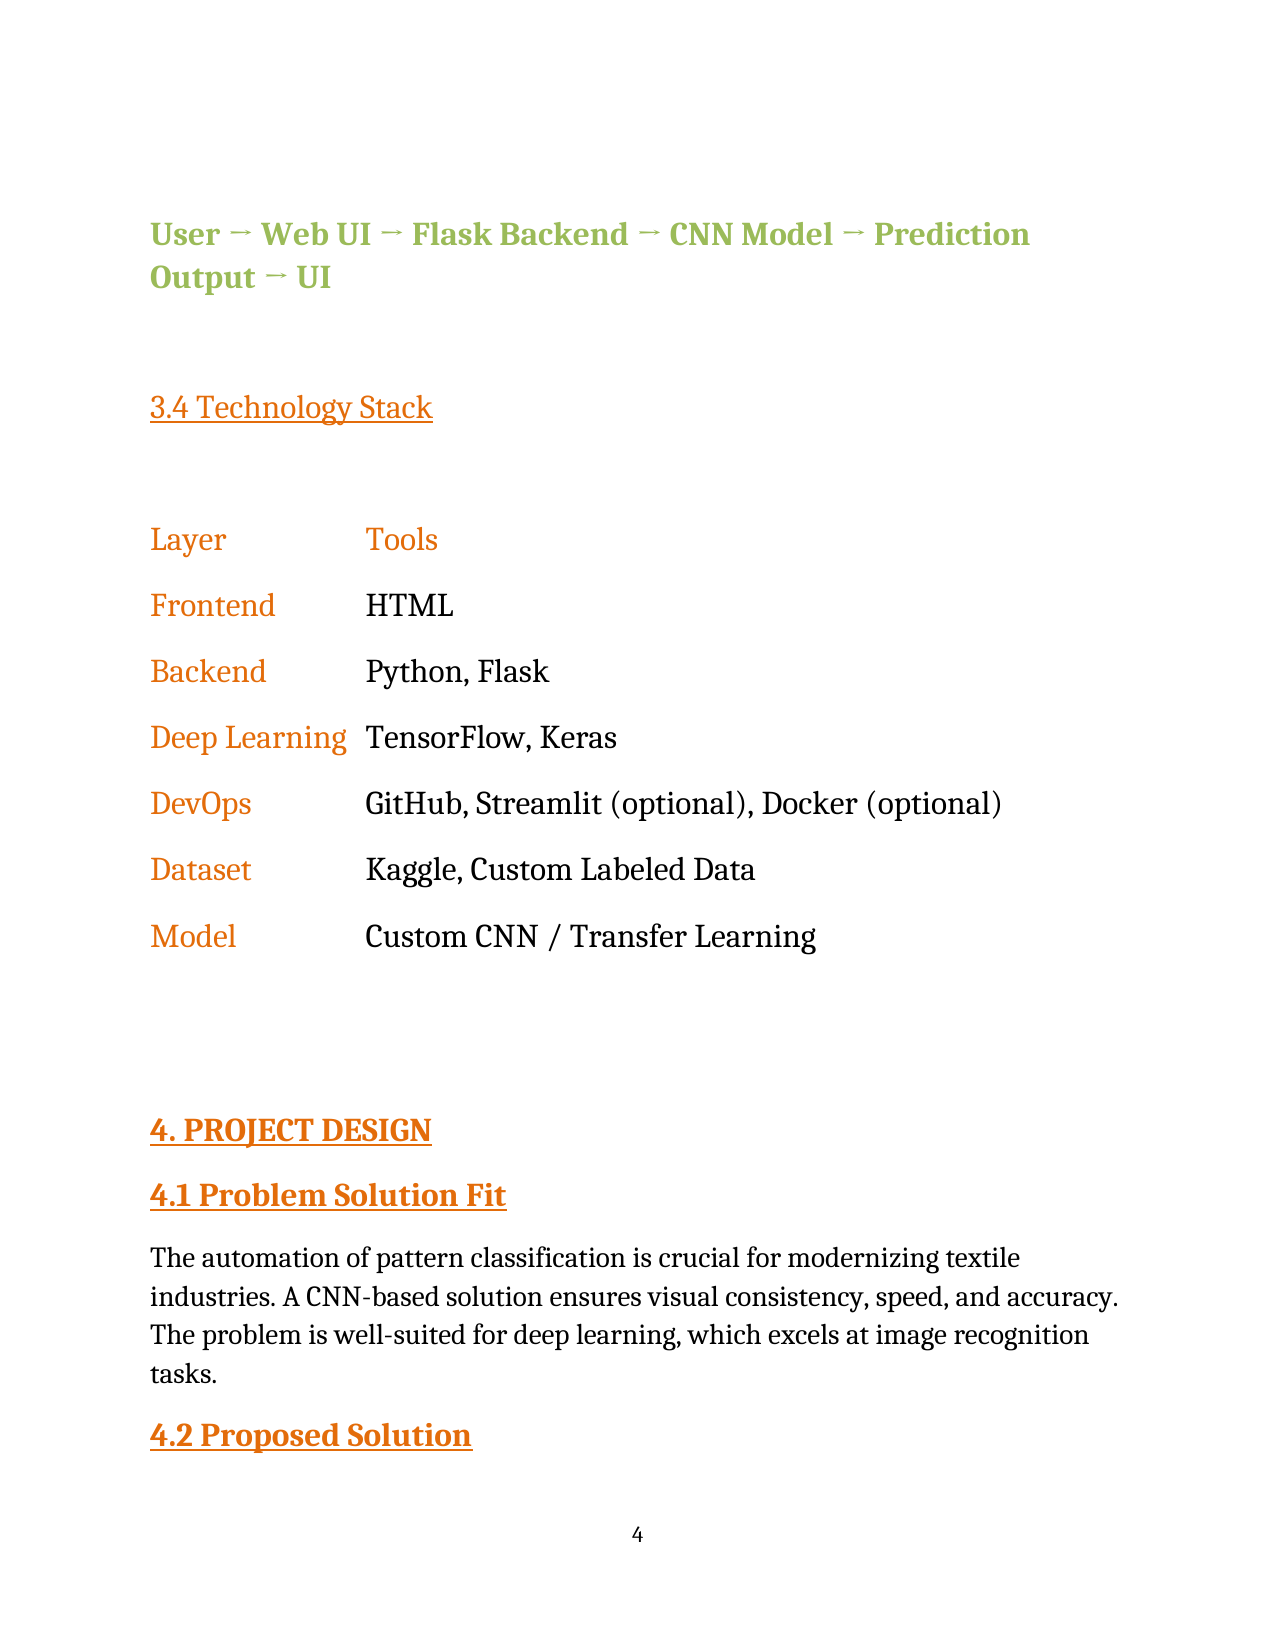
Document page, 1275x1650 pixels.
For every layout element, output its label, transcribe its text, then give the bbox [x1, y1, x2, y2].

table_header Layer [149, 519, 364, 585]
table_cell GitHub, Streamlit (optional), Docker (optional) [364, 783, 1036, 849]
text 4. PROJECT DESIGN [150, 1111, 1125, 1150]
table_cell HTML [364, 585, 1036, 651]
text The automation of pattern classification is crucial for modernizing textile industries. A CNN-based solution ensures visual consistency, speed, and accuracy. The problem is well-suited for deep learning, which excels at image recognition tasks. [150, 1241, 1125, 1390]
table_cell Model [149, 915, 364, 982]
table_cell TensorFlow, Keras [364, 717, 1036, 783]
table_cell Dataset [149, 849, 364, 915]
table_cell Kaggle, Custom Labeled Data [364, 849, 1036, 915]
table_cell Python, Flask [364, 651, 1036, 717]
table_cell Custom CNN / Transfer Learning [364, 915, 1036, 982]
text 4.2 Proposed Solution [150, 1416, 1125, 1454]
text 4.1 Problem Solution Fit [150, 1176, 1125, 1214]
table_cell Backend [149, 651, 364, 717]
table_header Tools [364, 519, 1036, 585]
table_cell Frontend [149, 585, 364, 651]
table_cell Deep Learning [149, 717, 364, 783]
text 3.4 Technology Stack [150, 389, 1125, 427]
table_cell DevOps [149, 783, 364, 849]
text User → Web UI → Flask Backend → CNN Model → Prediction Output → UI [150, 215, 1125, 297]
